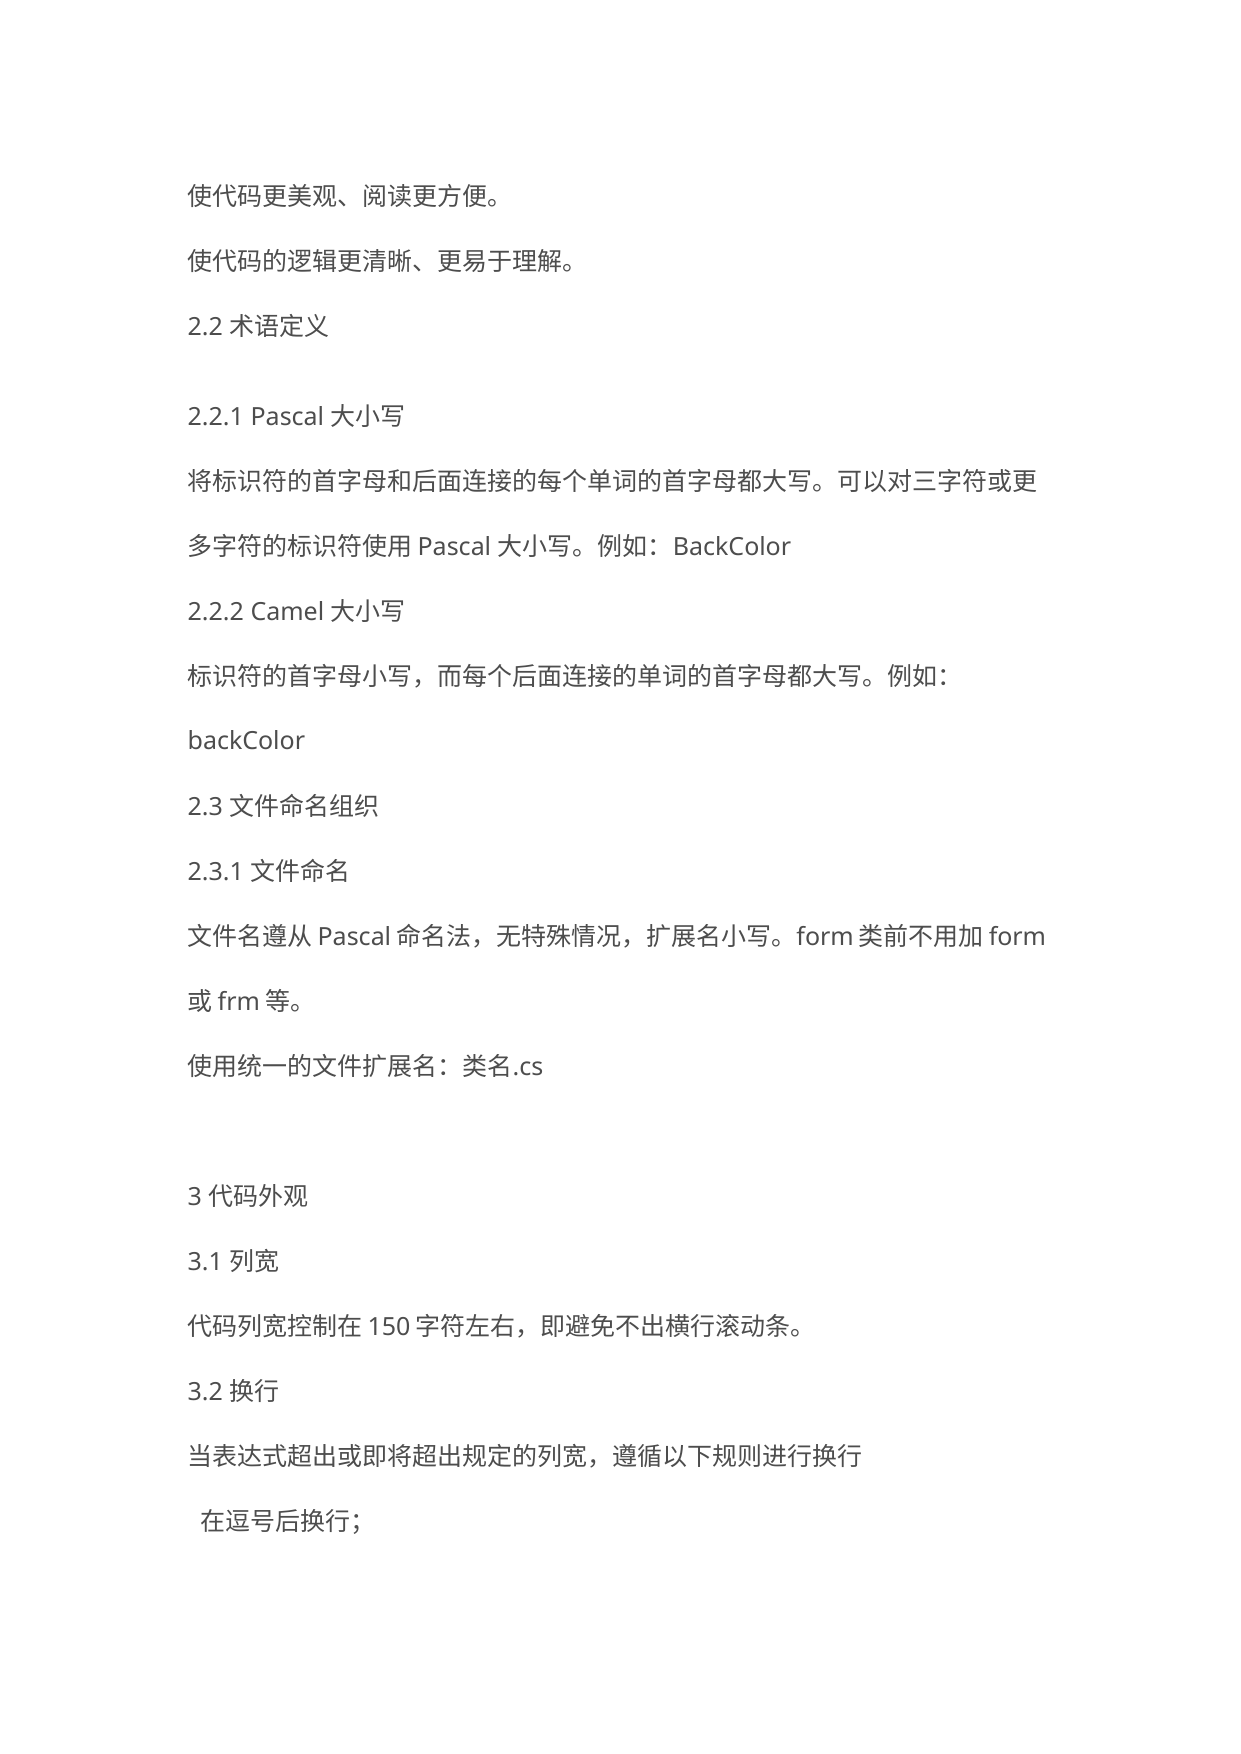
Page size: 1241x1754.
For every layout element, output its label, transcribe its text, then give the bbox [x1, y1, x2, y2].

text 3.1 列宽 代码列宽控制在150字符左右，即避免不出横行滚动条。 [187, 1227, 1053, 1357]
text 2.2 术语定义 [187, 292, 1053, 357]
text 2.2.2 Camel 大小写 标识符的首字母小写，而每个后面连接的单词的首字母都大写。例如： backColor [187, 577, 1053, 772]
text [187, 1357, 1053, 1552]
text 2.2.1 Pascal 大小写 将标识符的首字母和后面连接的每个单词的首字母都大写。可以对三字符或更多字符的标识符使用Pascal 大小写。例如：BackColor [187, 382, 1053, 577]
text 2.3 文件命名组织 2.3.1 文件命名 文件名遵从Pascal命名法，无特殊情况，扩展名小写。form类前不用加form或frm等。 使用统一的文件扩展名：类名.cs [187, 772, 1053, 1162]
text 3 代码外观 [187, 1162, 1053, 1227]
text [187, 162, 1053, 292]
